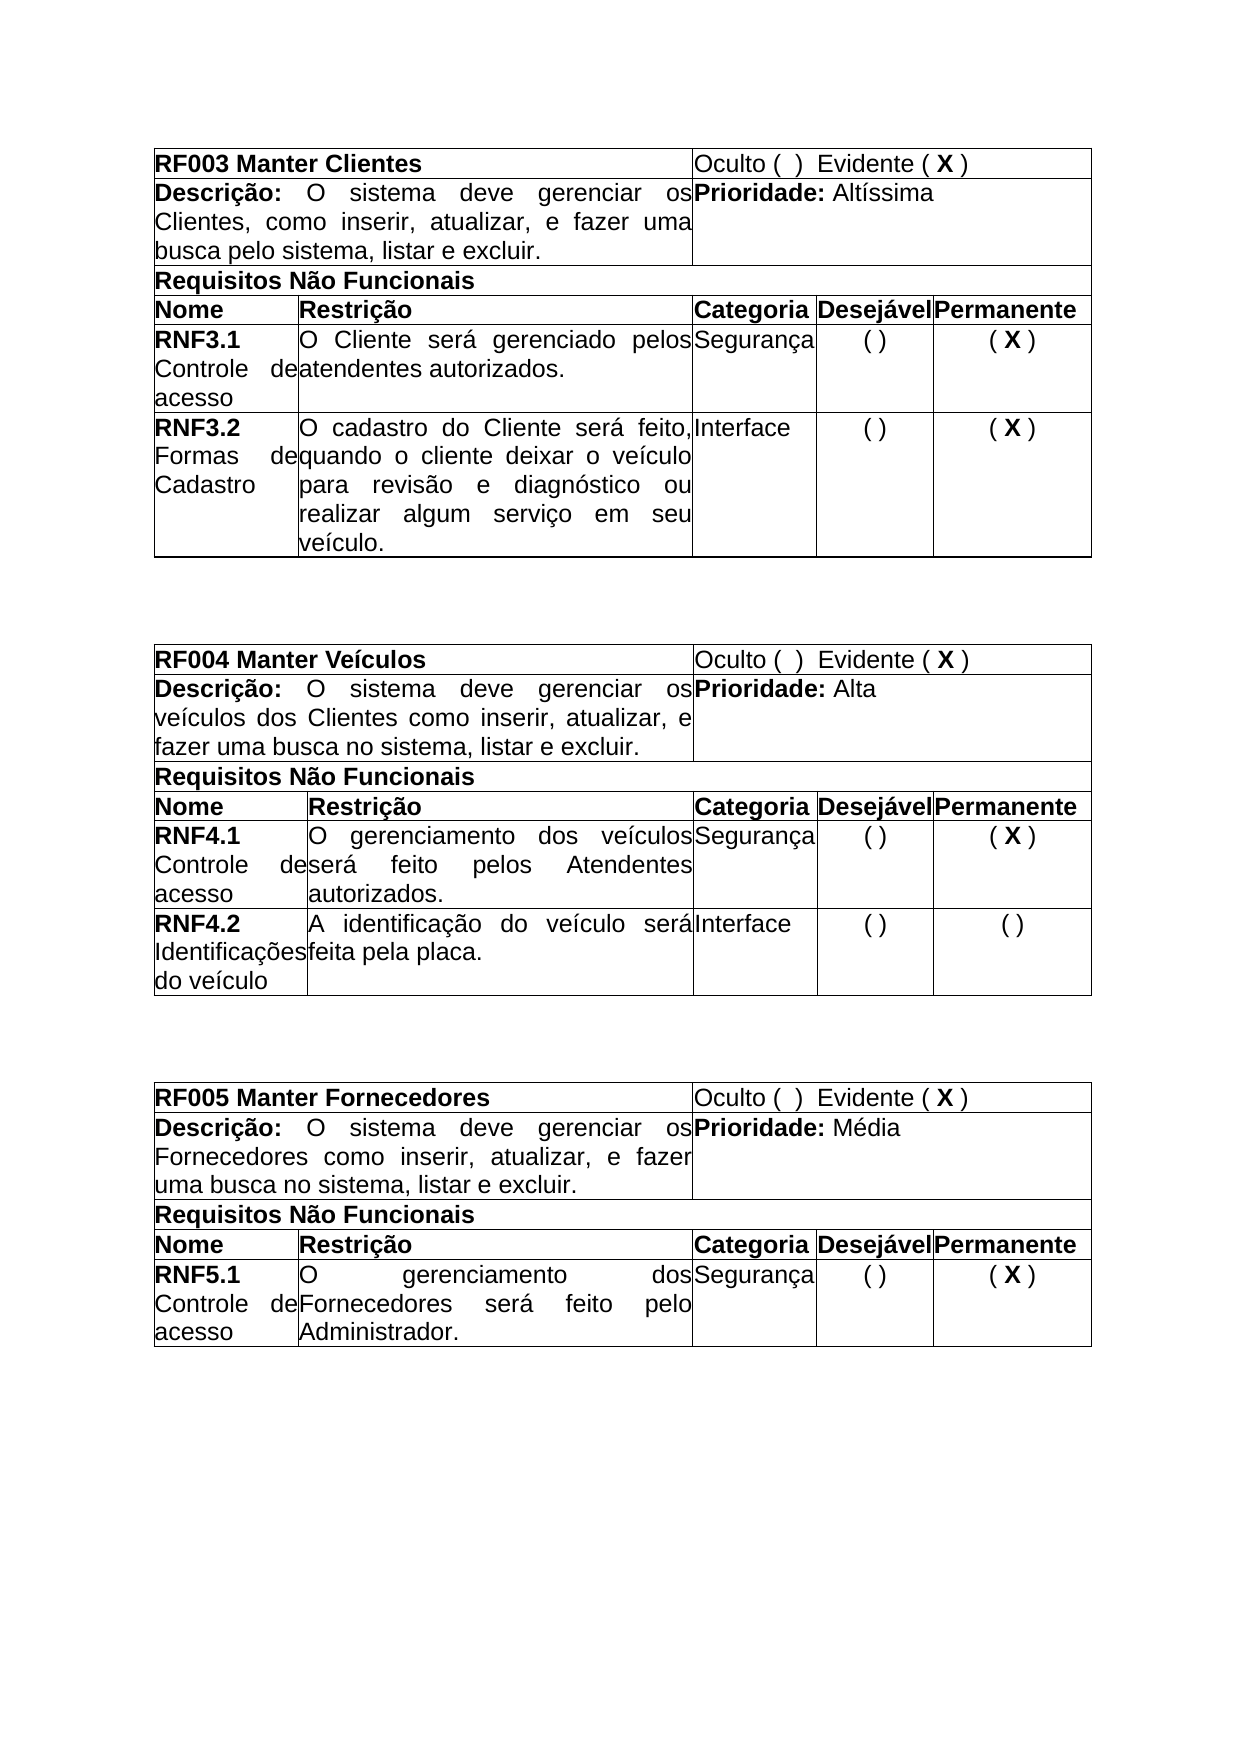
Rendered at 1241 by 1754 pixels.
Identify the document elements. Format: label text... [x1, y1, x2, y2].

table_cell Interface [694, 909, 817, 995]
table_cell Segurança [693, 325, 816, 412]
table_cell ( ) [817, 413, 933, 556]
table_cell Descrição: O sistema deve gerenciar os Fornecedores como inserir, atualizar, e fazer uma busca no sistema, listar e excluir. [155, 1113, 692, 1199]
table_cell RNF3.1 Controle de acesso [155, 325, 298, 412]
table_cell Restrição [299, 296, 692, 324]
table_cell Requisitos Não Funcionais [155, 762, 1091, 791]
table_cell Categoria [693, 296, 816, 324]
table_cell ( ) [818, 909, 933, 995]
table_cell Categoria [693, 1230, 816, 1259]
table_cell Prioridade: Média [693, 1113, 1091, 1199]
table_header RF003 Manter Clientes [155, 149, 692, 177]
table_cell O gerenciamento dos Fornecedores será feito pelo Administrador. [299, 1260, 692, 1346]
table_cell ( X ) [934, 1260, 1091, 1346]
table_header Oculto ( ) Evidente ( X ) [694, 645, 1091, 673]
table_cell Desejável [817, 1230, 933, 1259]
table_header RF005 Manter Fornecedores [155, 1083, 692, 1112]
table_cell A identificação do veículo será feita pela placa. [308, 909, 693, 995]
table_cell Desejável [818, 792, 933, 820]
table_header RF004 Manter Veículos [155, 645, 693, 673]
table_cell Segurança [693, 1260, 816, 1346]
table_cell Desejável [817, 296, 933, 324]
table_cell ( ) [934, 909, 1091, 995]
table_cell Permanente [934, 1230, 1091, 1259]
table_cell Restrição [299, 1230, 692, 1259]
table_cell ( ) [818, 821, 933, 908]
table_cell Permanente [934, 792, 1091, 820]
table_cell Nome [155, 296, 298, 324]
table_cell Prioridade: Alta [694, 675, 1091, 761]
table_cell Descrição: O sistema deve gerenciar os veículos dos Clientes como inserir, atualizar, e fazer uma busca no sistema, listar e excluir. [155, 675, 693, 761]
table_cell RNF4.1 Controle de acesso [155, 821, 307, 908]
table_cell Restrição [308, 792, 693, 820]
table_cell O gerenciamento dos veículos será feito pelos Atendentes autorizados. [308, 821, 693, 908]
table_cell Segurança [694, 821, 817, 908]
table_cell ( X ) [934, 413, 1091, 556]
table_cell RNF3.2 Formas de Cadastro [155, 413, 298, 556]
table_cell RNF4.2 Identificações do veículo [155, 909, 307, 995]
table_cell Descrição: O sistema deve gerenciar os Clientes, como inserir, atualizar, e fazer uma busca pelo sistema, listar e excluir. [155, 179, 692, 265]
table_cell Prioridade: Altíssima [693, 179, 1091, 265]
table_cell Requisitos Não Funcionais [155, 1200, 1091, 1229]
table_cell ( ) [817, 325, 933, 412]
table_cell Categoria [694, 792, 817, 820]
table_header Oculto ( ) Evidente ( X ) [693, 149, 1091, 177]
table_cell Nome [155, 792, 307, 820]
table_cell Interface [693, 413, 816, 556]
table_cell RNF5.1 Controle de acesso [155, 1260, 298, 1346]
table_cell ( X ) [934, 821, 1091, 908]
table_cell ( X ) [934, 325, 1091, 412]
table_cell Permanente [934, 296, 1091, 324]
table_cell Nome [155, 1230, 298, 1259]
table_header Oculto ( ) Evidente ( X ) [693, 1083, 1091, 1112]
table_cell O Cliente será gerenciado pelos atendentes autorizados. [299, 325, 692, 412]
table_cell ( ) [817, 1260, 933, 1346]
table_cell Requisitos Não Funcionais [155, 266, 1091, 294]
table_cell O cadastro do Cliente será feito, quando o cliente deixar o veículo para revisão e diagnóstico ou realizar algum serviço em seu veículo. [299, 413, 692, 556]
